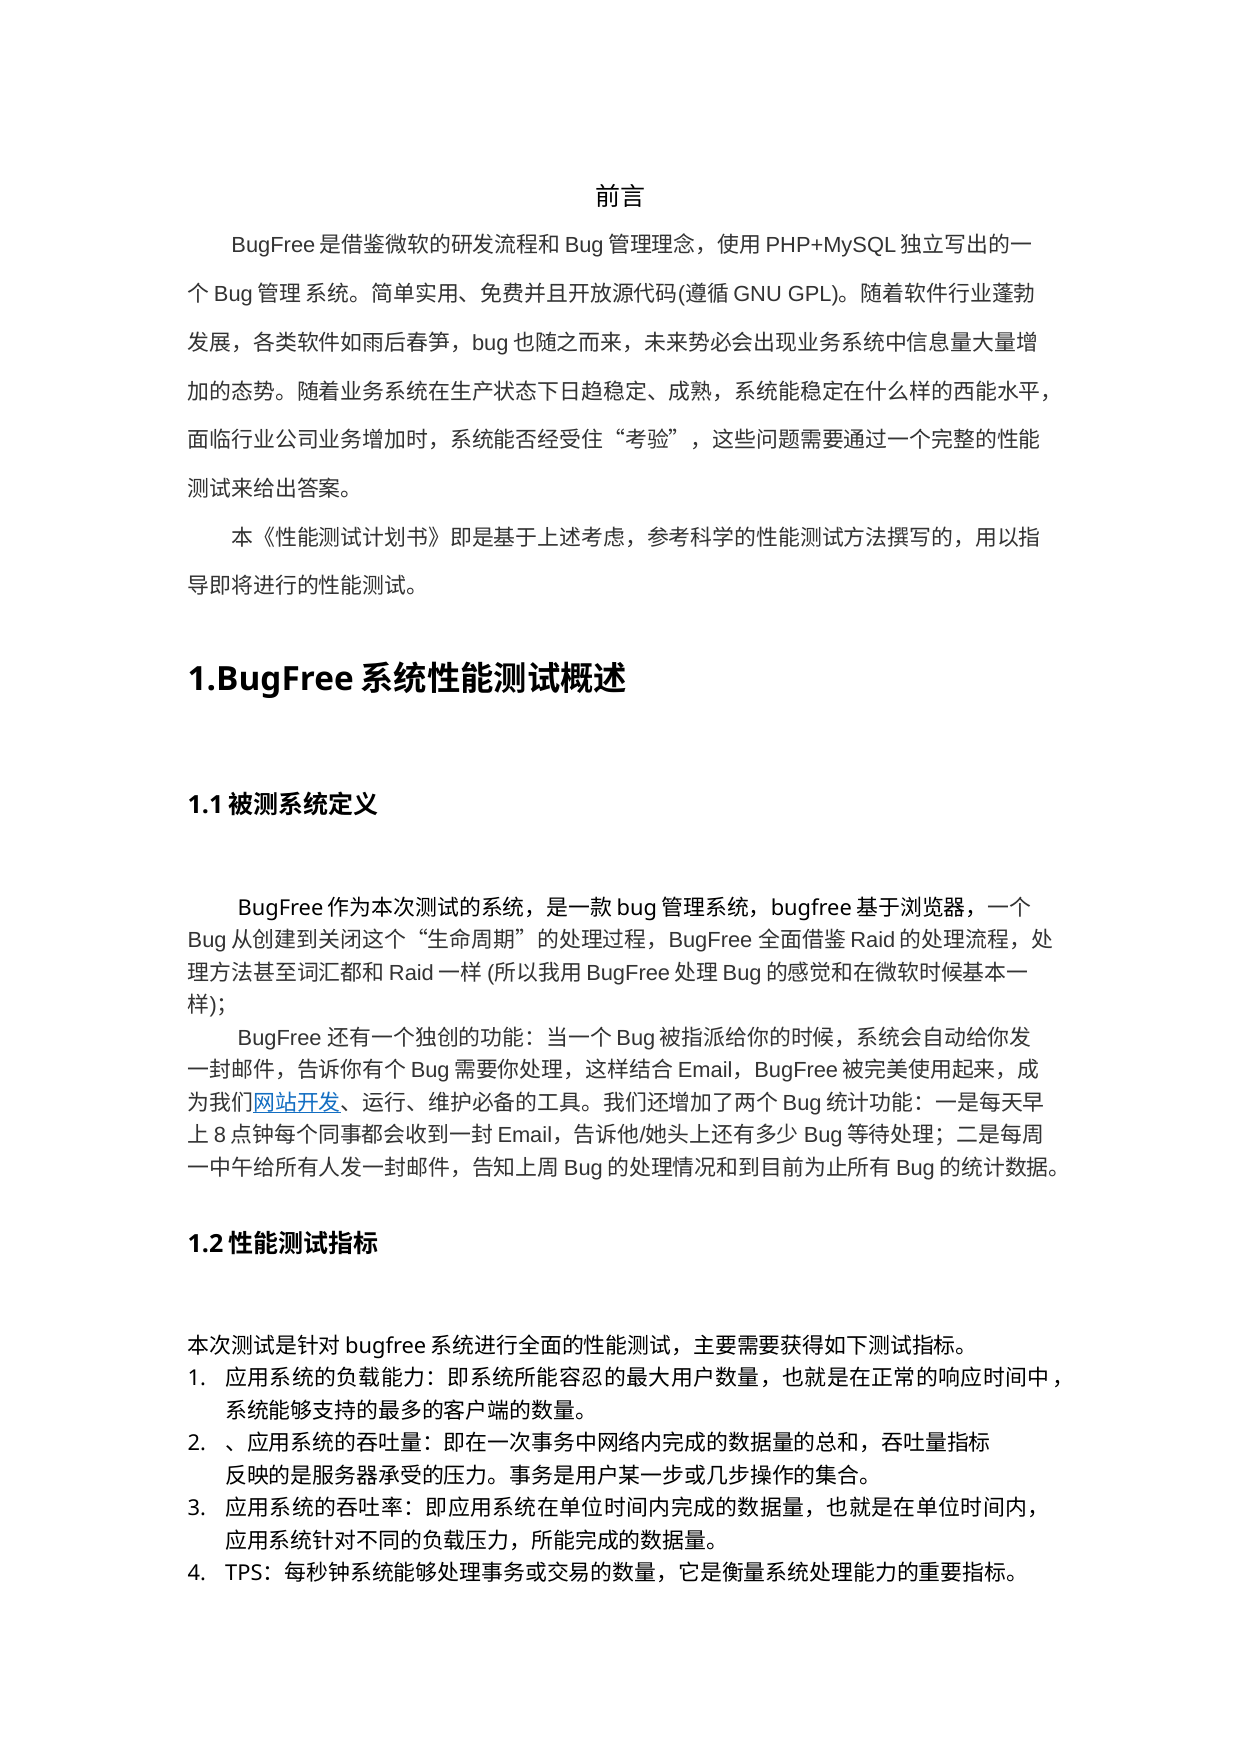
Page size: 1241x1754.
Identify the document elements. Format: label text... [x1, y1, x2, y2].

subtitle 1.2性能测试指标 [187, 1209, 1053, 1274]
subtitle 1.1被测系统定义 [187, 771, 1053, 836]
text 本次测试是针对bugfree系统进行全面的性能测试，主要需要获得如下测试指标。 [187, 1327, 1053, 1360]
text BugFree作为本次测试的系统，是一款bug管理系统，bugfree基于浏览器，一个Bug从创建到关闭这个“生命周期”的处理过程，BugFree 全面借鉴Raid的处理流程，处理方法甚至词汇都和Raid一样 (所以我用BugFree处理Bug的感觉和在微软时候基本一样)； [187, 889, 1053, 1019]
text BugFree 还有一个独创的功能：当一个Bug被指派给你的时候，系统会自动给你发一封邮件，告诉你有个Bug需要你处理，这样结合 Email，BugFree被完美使用起来，成为我们网站开发、运行、维护必备的工具。我们还增加了两个Bug统计功能：一是每天早上8点钟每个同事都会收到一封Email，告诉他/她头上还有多少 Bug等待处理；二是每周一中午给所有人发一封邮件，告知上周Bug的处理情况和到目前为止所有Bug的统计数据。 [187, 1019, 1053, 1182]
text 本《性能测试计划书》即是基于上述考虑，参考科学的性能测试方法撰写的，用以指导即将进行的性能测试。 [187, 519, 1053, 600]
text BugFree是借鉴微软的研发流程和Bug管理理念，使用PHP+MySQL独立写出的一个Bug管理 系统。简单实用、免费并且开放源代码(遵循GNU GPL)。随着软件行业蓬勃发展，各类软件如雨后春笋，bug也随之而来，未来势必会出现业务系统中信息量大量增加的态势。随着业务系统在生产状态下日趋稳定、成熟，系统能稳定在什么样的西能水平，面临行业公司业务增加时，系统能否经受住“考验”，这些问题需要通过一个完整的性能测试来给出答案。 [187, 227, 1053, 503]
list 应用系统的负载能力：即系统所能容忍的最大用户数量，也就是在正常的响应时间中，系统能够支持的最多的客户端的数量。 [187, 1360, 1053, 1425]
list 反映的是服务器承受的压力。事务是用户某一步或几步操作的集合。 [225, 1457, 1053, 1490]
list TPS：每秒钟系统能够处理事务或交易的数量，它是衡量系统处理能力的重要指标。 [187, 1555, 1053, 1587]
list 应用系统的吞吐率：即应用系统在单位时间内完成的数据量，也就是在单位时间内，应用系统针对不同的负载压力，所能完成的数据量。 [187, 1490, 1053, 1555]
list 、应用系统的吞吐量：即在一次事务中网络内完成的数据量的总和，吞吐量指标 [187, 1425, 1053, 1457]
subtitle 1.BugFree系统性能测试概述 [187, 643, 1053, 708]
text 前言 [187, 162, 1053, 227]
